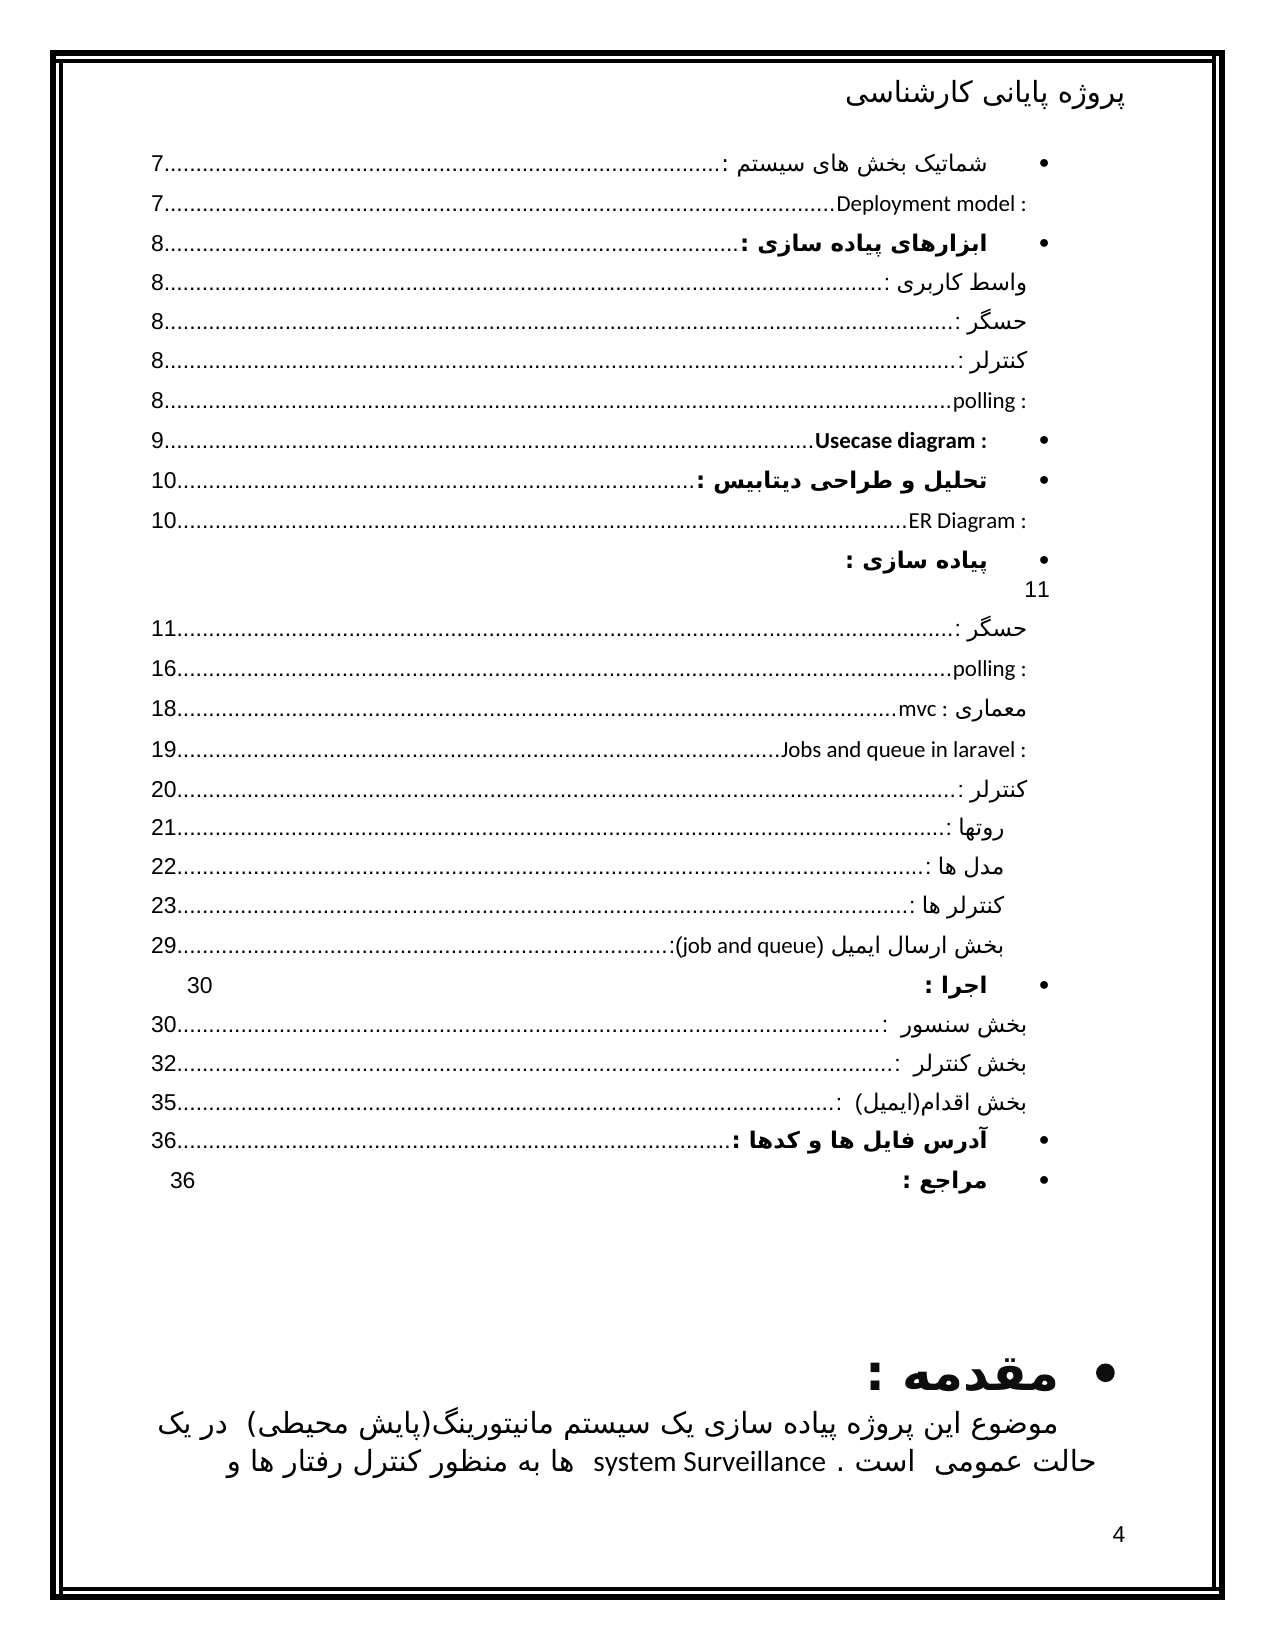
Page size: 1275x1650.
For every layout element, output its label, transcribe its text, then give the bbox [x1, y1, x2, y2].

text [150, 1407, 1097, 1479]
subtitle مقدمه : [150, 1344, 1097, 1402]
